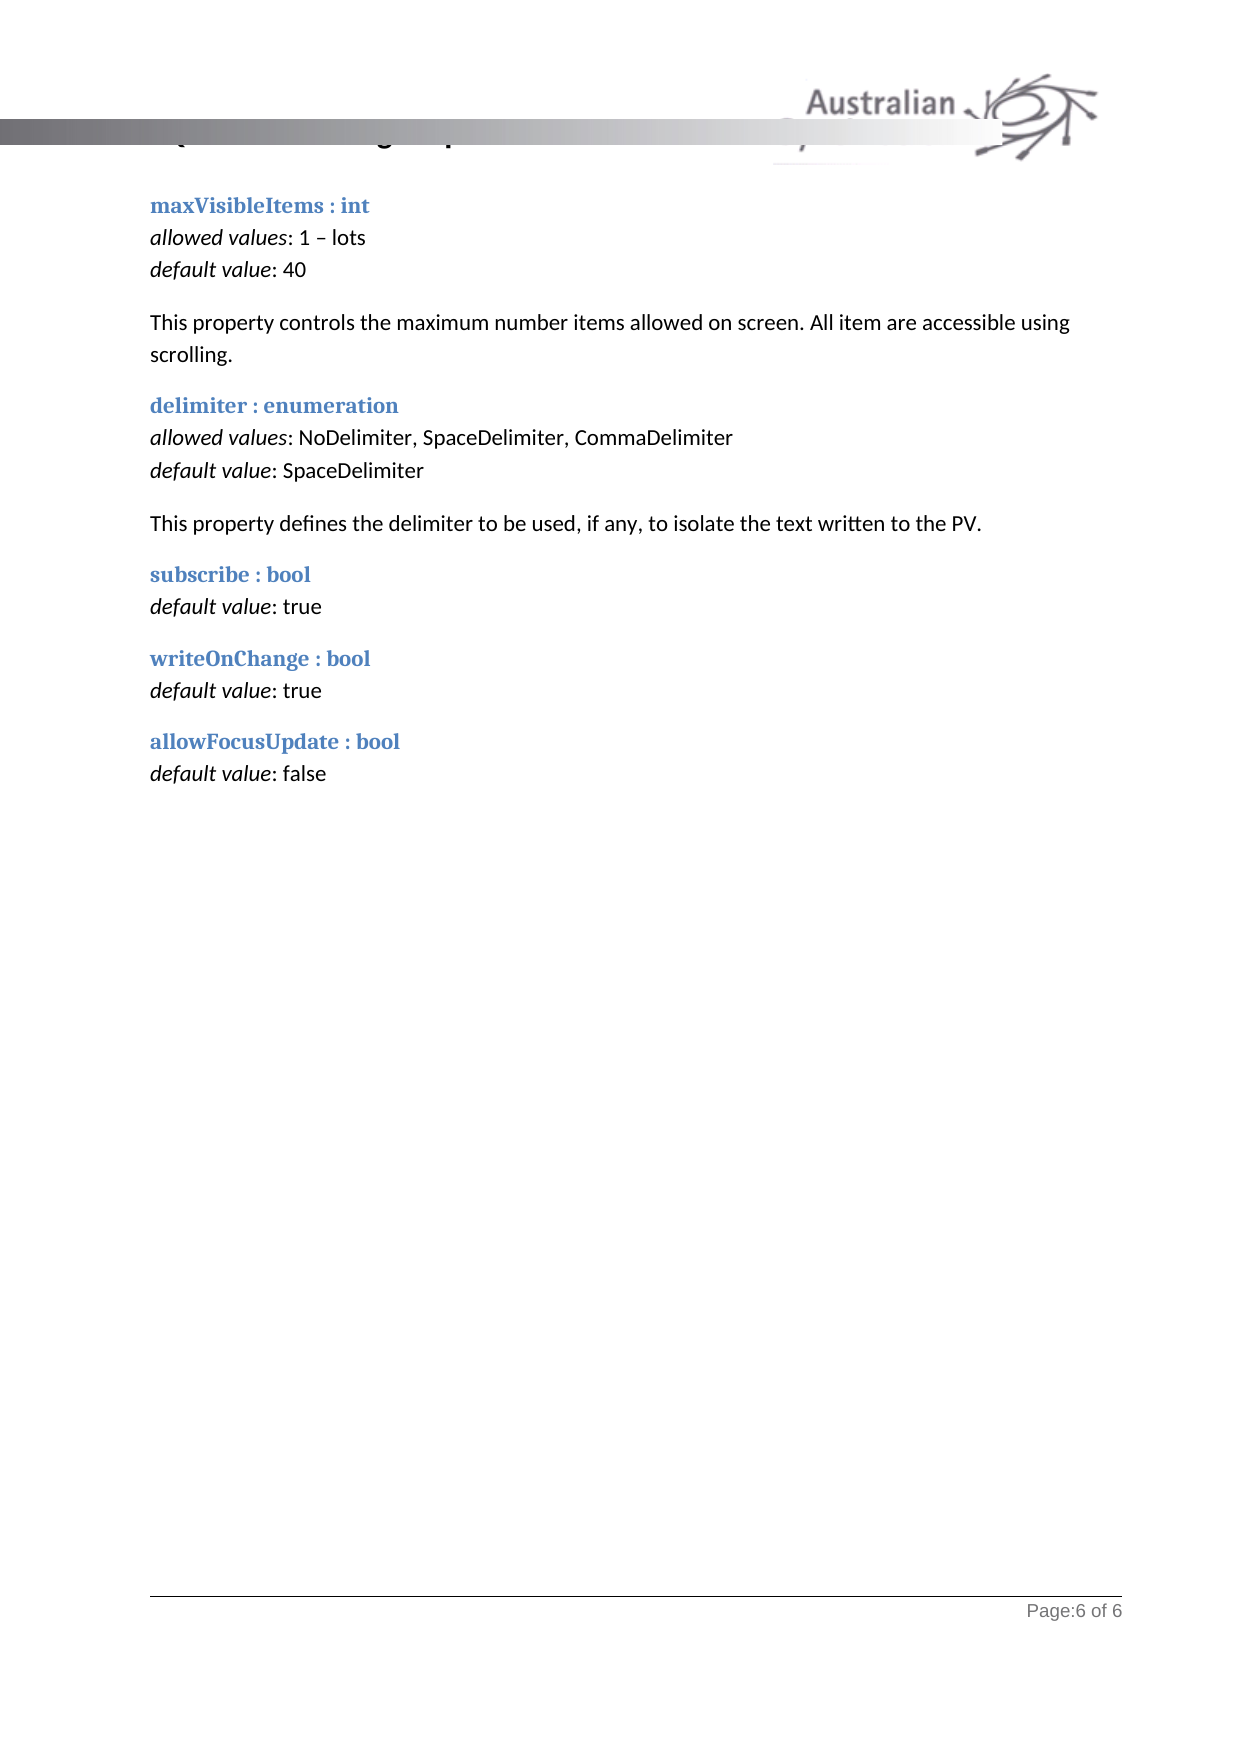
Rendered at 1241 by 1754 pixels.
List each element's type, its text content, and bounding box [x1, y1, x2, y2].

text subscribe : bool default value: true [150, 562, 1122, 620]
text delimiter : enumeration allowed values: NoDelimiter, SpaceDelimiter, CommaDelimiter default value: SpaceDelimiter [150, 393, 1122, 484]
text writeOnChange : bool default value: true [150, 645, 1122, 704]
text allowed values: 1 – lots default value: 40 [150, 223, 1122, 283]
text allowFocusUpdate : bool default value: false [150, 729, 1122, 787]
text This property defines the delimiter to be used, if any, to isolate the text written to the PV. [150, 509, 1122, 537]
picture [0, 73, 1102, 165]
subtitle maxVisibleItems : int [150, 192, 1122, 219]
text This property controls the maximum number items allowed on screen. All item are accessible using scrolling. [150, 308, 1122, 368]
